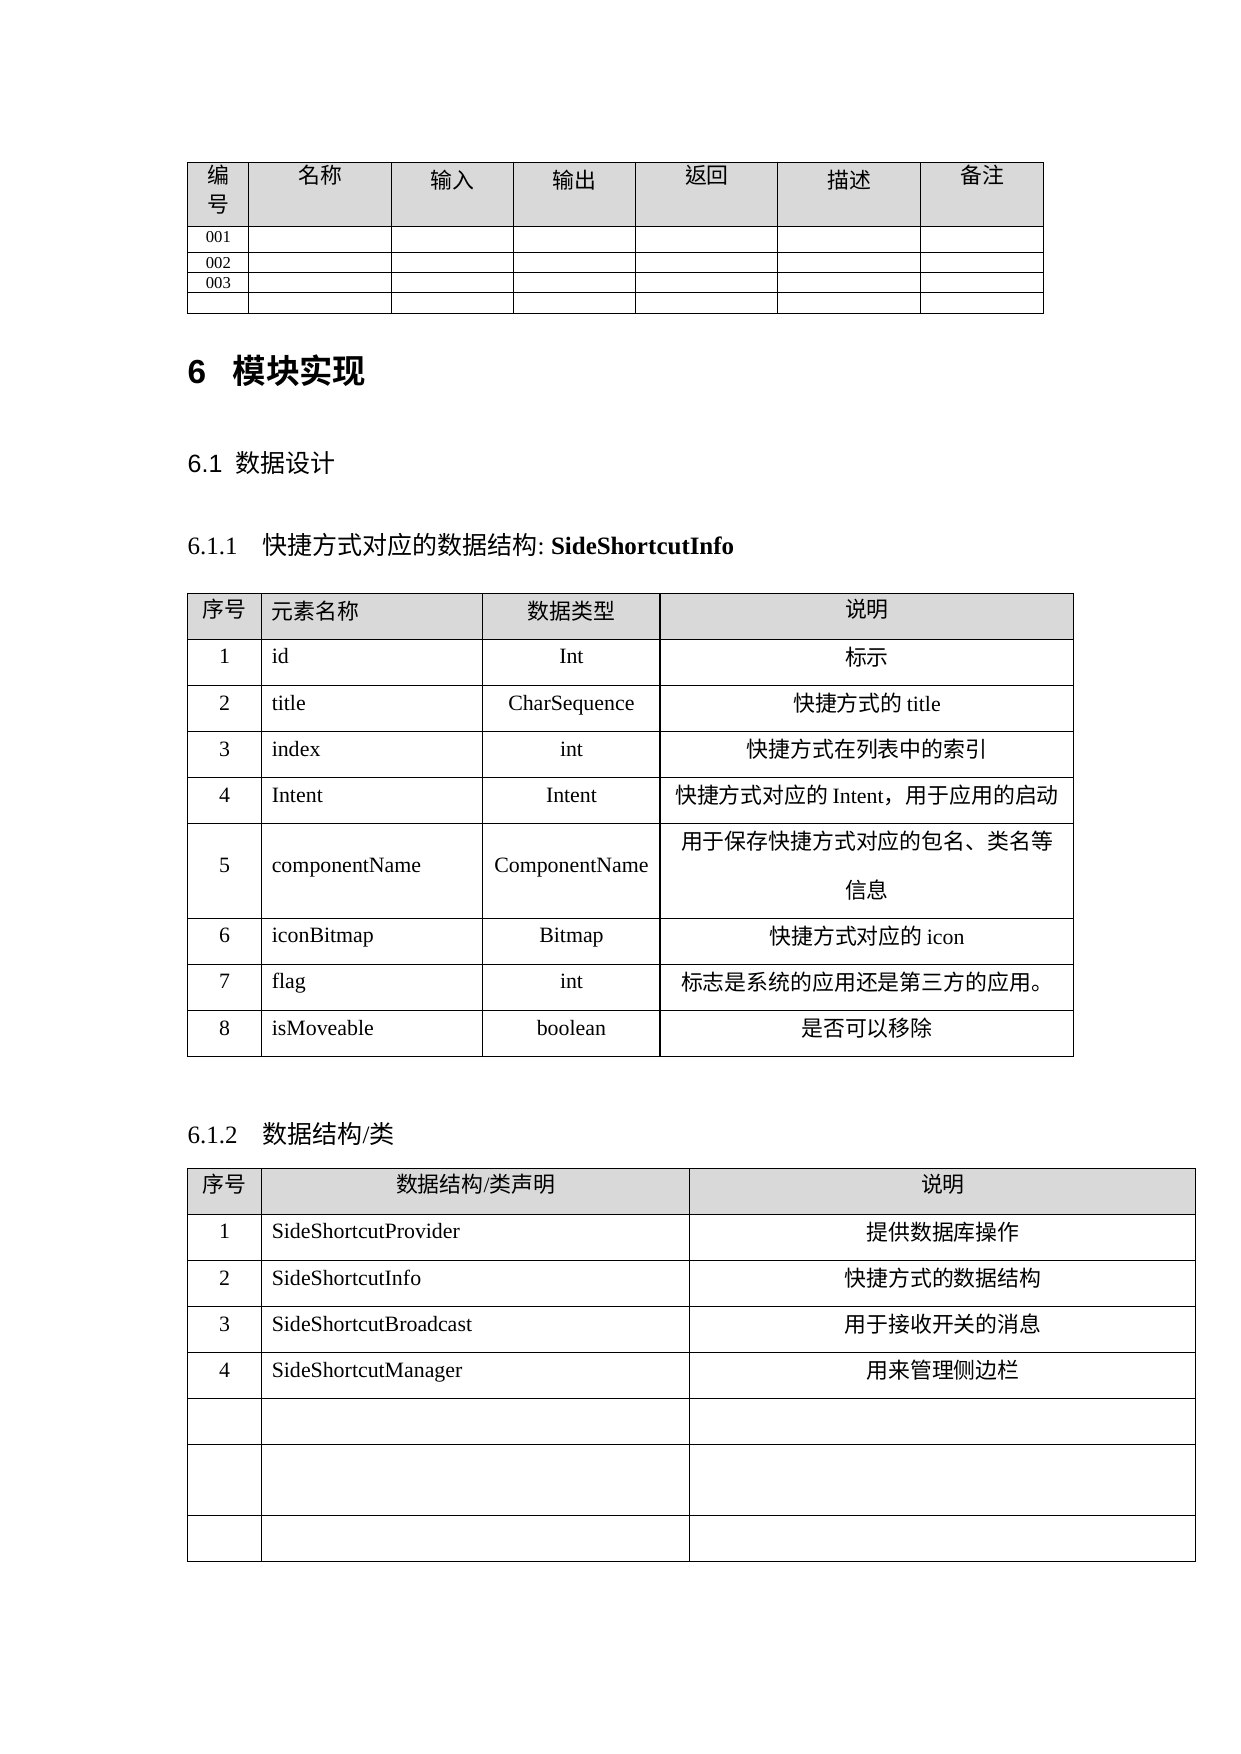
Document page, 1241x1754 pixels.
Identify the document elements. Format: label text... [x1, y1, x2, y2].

table_header 序号 [188, 1169, 261, 1214]
table_cell [392, 293, 513, 313]
table_cell [690, 1516, 1195, 1561]
table_cell [921, 293, 1043, 313]
table_cell isMoveable [262, 1011, 482, 1056]
table_cell [188, 1445, 261, 1515]
table_cell [636, 273, 777, 292]
table_cell 快捷方式对应的icon [661, 919, 1073, 964]
table_cell [514, 293, 635, 313]
table_cell SideShortcutInfo [262, 1261, 689, 1306]
table_cell [636, 227, 777, 252]
table_cell [690, 1399, 1195, 1444]
table_cell [188, 293, 248, 313]
subtitle 快捷方式对应的数据结构: SideShortcutInfo [187, 511, 1053, 576]
table_cell 4 [188, 1353, 261, 1398]
table_cell [392, 253, 513, 272]
table_cell flag [262, 965, 482, 1010]
table_cell title [262, 686, 482, 731]
table_cell [778, 253, 920, 272]
table_cell 用来管理侧边栏 [690, 1353, 1195, 1398]
table_cell 7 [188, 965, 261, 1010]
table_cell [636, 293, 777, 313]
table_header 返回 [636, 163, 777, 226]
table_cell [514, 227, 635, 252]
table_header 说明 [661, 594, 1073, 639]
table_cell Intent [262, 778, 482, 823]
table_cell [188, 1516, 261, 1561]
table_cell 标示 [661, 640, 1073, 685]
table_cell SideShortcutManager [262, 1353, 689, 1398]
table_cell 3 [188, 1307, 261, 1352]
table_cell [262, 1399, 689, 1444]
table_cell 快捷方式的title [661, 686, 1073, 731]
table_header 数据类型 [483, 594, 659, 639]
table_cell [778, 293, 920, 313]
table_cell [249, 273, 391, 292]
table_cell int [483, 732, 659, 777]
subtitle 数据设计 [187, 429, 1053, 494]
table_cell 提供数据库操作 [690, 1215, 1195, 1260]
table_cell 用于接收开关的消息 [690, 1307, 1195, 1352]
table_cell 快捷方式在列表中的索引 [661, 732, 1073, 777]
table_cell 快捷方式的数据结构 [690, 1261, 1195, 1306]
table_header 名称 [249, 163, 391, 226]
table_cell index [262, 732, 482, 777]
table_cell 8 [188, 1011, 261, 1056]
table_cell 3 [188, 732, 261, 777]
table_header 输入 [392, 163, 513, 226]
table_cell componentName [262, 824, 482, 918]
table_cell 2 [188, 1261, 261, 1306]
table_cell [249, 227, 391, 252]
table_cell [921, 227, 1043, 252]
table_cell 003 [188, 273, 248, 292]
table_cell 快捷方式对应的Intent，用于应用的启动 [661, 778, 1073, 823]
table_cell 5 [188, 824, 261, 918]
table_cell CharSequence [483, 686, 659, 731]
table_header 序号 [188, 594, 261, 639]
subtitle 数据结构/类 [187, 1119, 1053, 1151]
table_header 备注 [921, 163, 1043, 226]
table_cell Int [483, 640, 659, 685]
table_cell [392, 227, 513, 252]
table_cell 1 [188, 640, 261, 685]
table_cell ComponentName [483, 824, 659, 918]
table_cell SideShortcutBroadcast [262, 1307, 689, 1352]
table_cell [249, 293, 391, 313]
table_cell 是否可以移除 [661, 1011, 1073, 1056]
table_cell [514, 273, 635, 292]
table_header 描述 [778, 163, 920, 226]
table_header 数据结构/类声明 [262, 1169, 689, 1214]
subtitle 模块实现 [187, 339, 1053, 404]
table_cell [514, 253, 635, 272]
table_cell [778, 227, 920, 252]
table_cell 标志是系统的应用还是第三方的应用。 [661, 965, 1073, 1010]
table_cell int [483, 965, 659, 1010]
table_header 编 号 [188, 163, 248, 226]
table_cell [921, 253, 1043, 272]
table_cell 001 [188, 227, 248, 252]
table_cell 用于保存快捷方式对应的包名、类名等信息 [661, 824, 1073, 918]
table_cell [392, 273, 513, 292]
table_cell [188, 1399, 261, 1444]
table_cell 4 [188, 778, 261, 823]
table_cell iconBitmap [262, 919, 482, 964]
table_cell 002 [188, 253, 248, 272]
table_cell [636, 253, 777, 272]
table_cell 1 [188, 1215, 261, 1260]
table_cell [921, 273, 1043, 292]
table_cell Bitmap [483, 919, 659, 964]
table_cell [690, 1445, 1195, 1515]
table_cell [262, 1445, 689, 1515]
table_cell SideShortcutProvider [262, 1215, 689, 1260]
table_cell boolean [483, 1011, 659, 1056]
table_header 输出 [514, 163, 635, 226]
table_cell id [262, 640, 482, 685]
table_header 说明 [690, 1169, 1195, 1214]
table_cell 6 [188, 919, 261, 964]
table_cell [778, 273, 920, 292]
table_cell 2 [188, 686, 261, 731]
table_cell [249, 253, 391, 272]
table_cell Intent [483, 778, 659, 823]
table_cell [262, 1516, 689, 1561]
table_header 元素名称 [262, 594, 482, 639]
